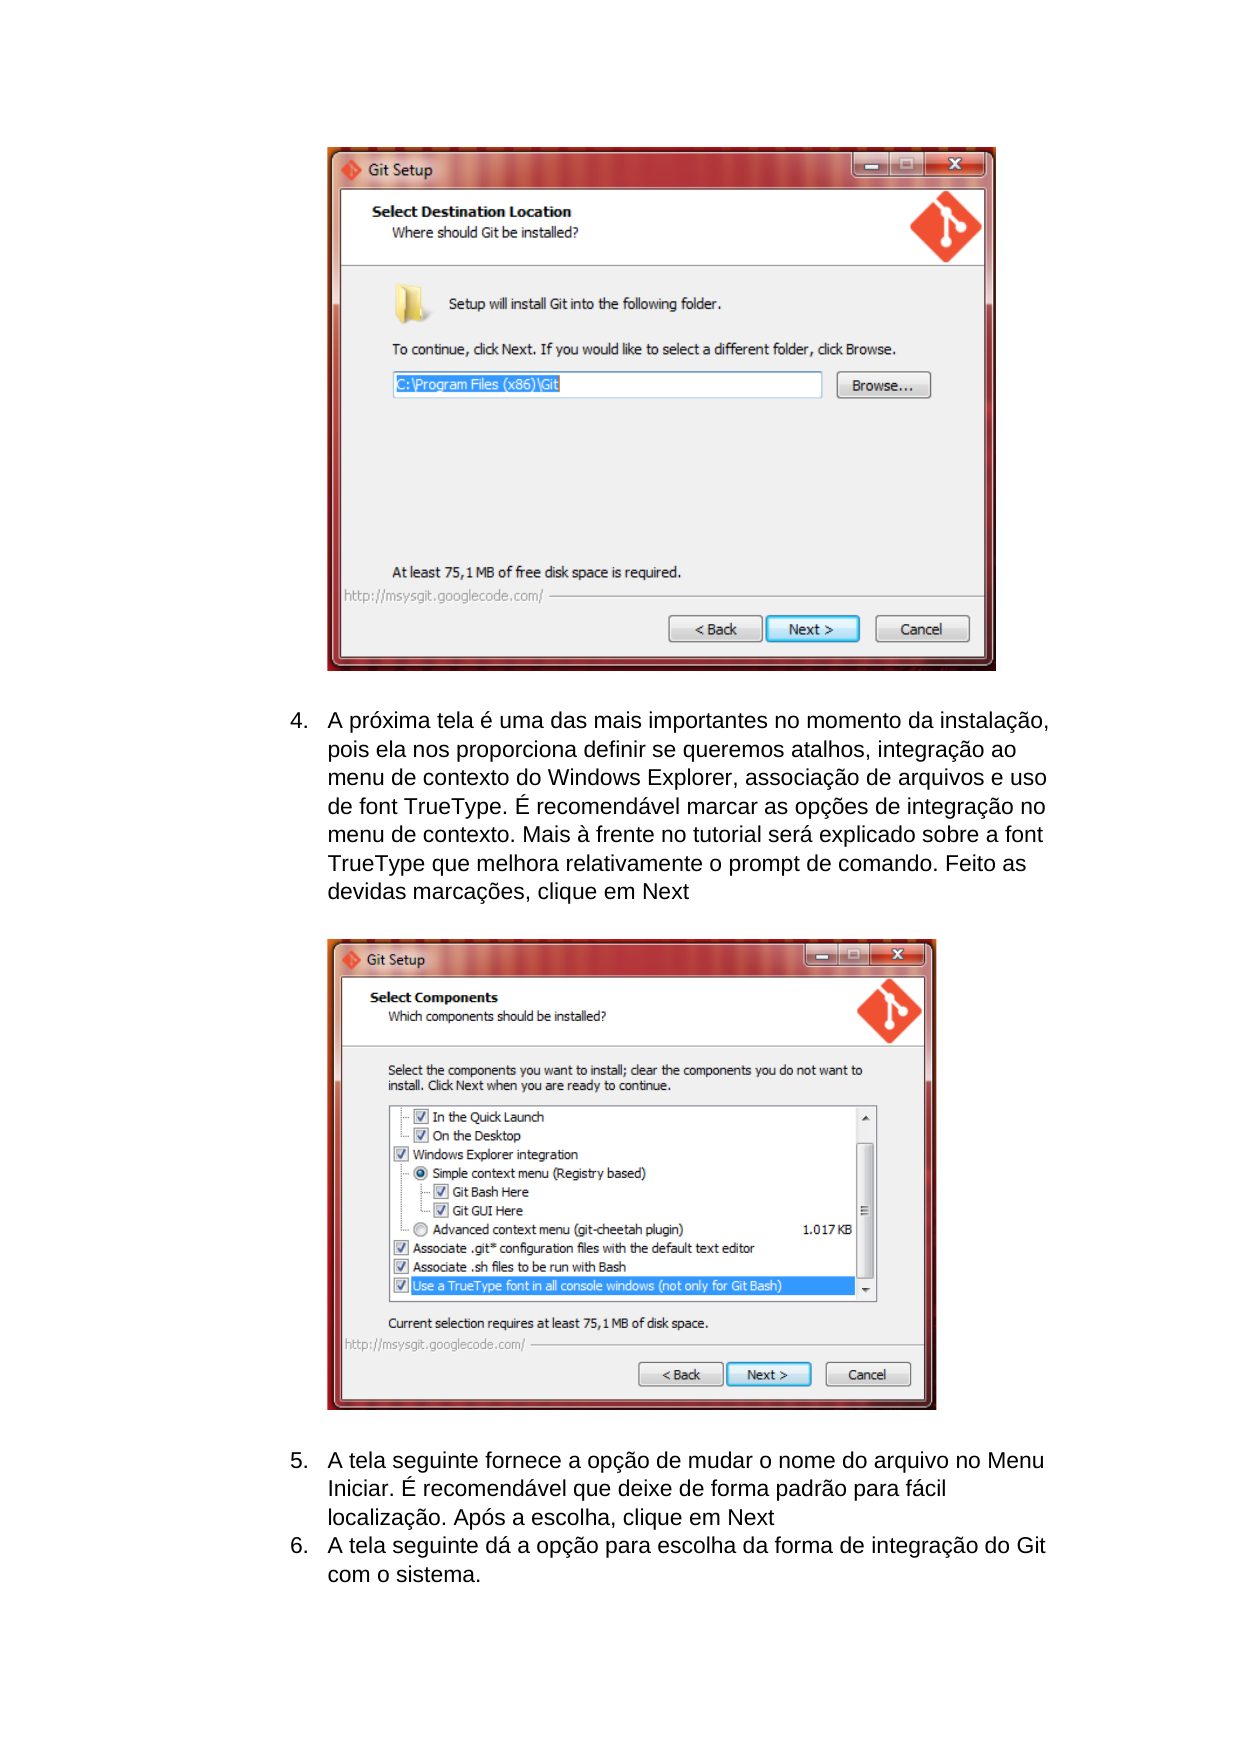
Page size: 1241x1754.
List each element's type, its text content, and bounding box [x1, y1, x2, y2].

picture [327, 939, 937, 1410]
list A próxima tela é uma das mais importantes no momento da instalação, pois ela nos proporciona definir se queremos atalhos, integração ao menu de contexto do Windows Explorer, associação de arquivos e uso de font TrueType. É recomendável marcar as opções de integração no menu de contexto. Mais à frente no tutorial será explicado sobre a font TrueType que melhora relativamente o prompt de comando. Feito as devidas marcações, clique em Next [290, 707, 1063, 904]
list A tela seguinte fornece a opção de mudar o nome do arquivo no Menu Iniciar. É recomendável que deixe de forma padrão para fácil localização. Após a escolha, clique em Next [290, 1447, 1063, 1530]
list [290, 1532, 1063, 1587]
picture [327, 147, 996, 671]
